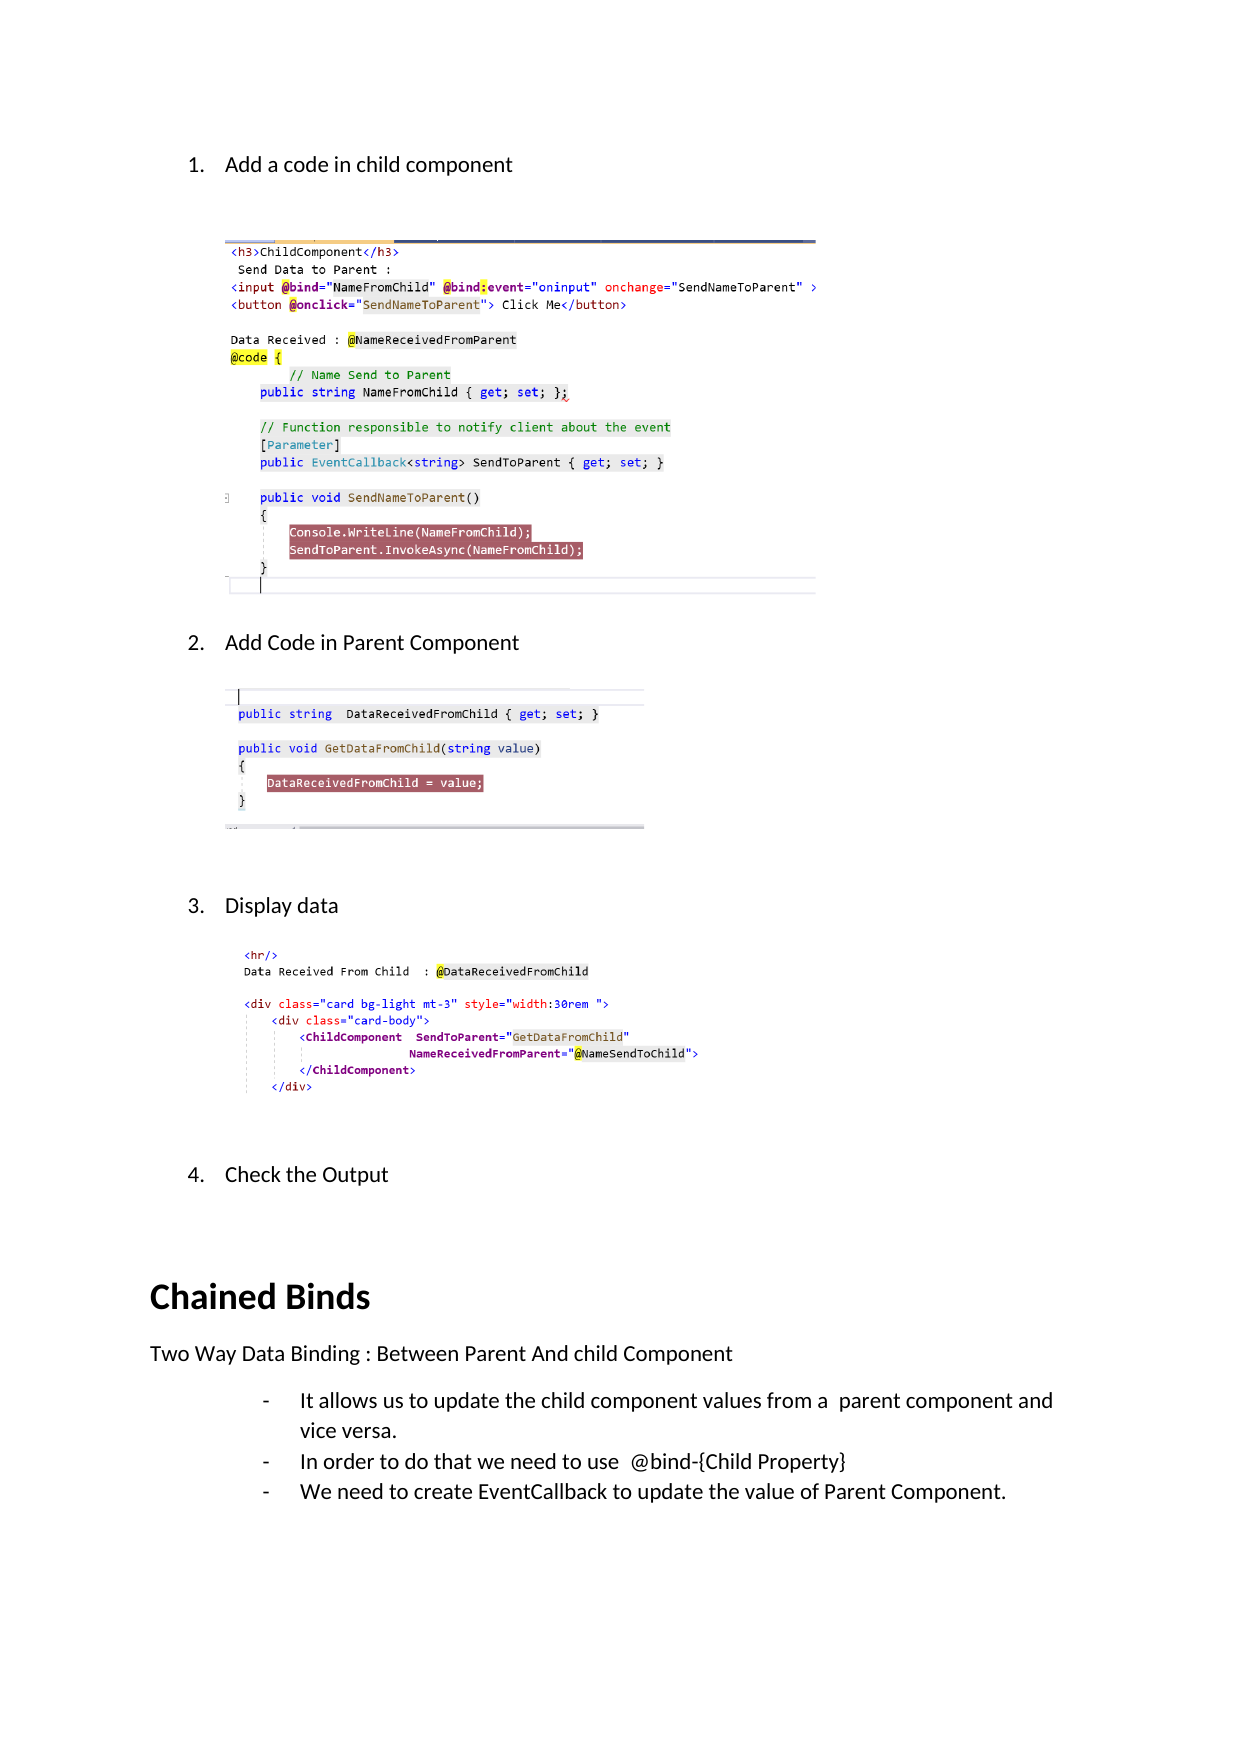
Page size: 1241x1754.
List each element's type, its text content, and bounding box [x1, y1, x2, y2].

list Check the Output [187, 1160, 1090, 1188]
list Display data [187, 891, 1090, 919]
text Two Way Data Binding : Between Parent And child Component [150, 1339, 1090, 1367]
list It allows us to update the child component values from a parent component and vice versa. [262, 1386, 1090, 1444]
picture [225, 951, 720, 1098]
text Chained Binds [150, 1273, 1090, 1319]
list In order to do that we need to use @bind-{Child Property} [262, 1447, 1090, 1475]
picture [225, 240, 816, 596]
list Add a code in child component [187, 150, 1090, 178]
list We need to create EventCallback to update the value of Parent Component. [262, 1477, 1090, 1505]
picture [225, 688, 645, 829]
list Add Code in Parent Component [187, 628, 1090, 656]
